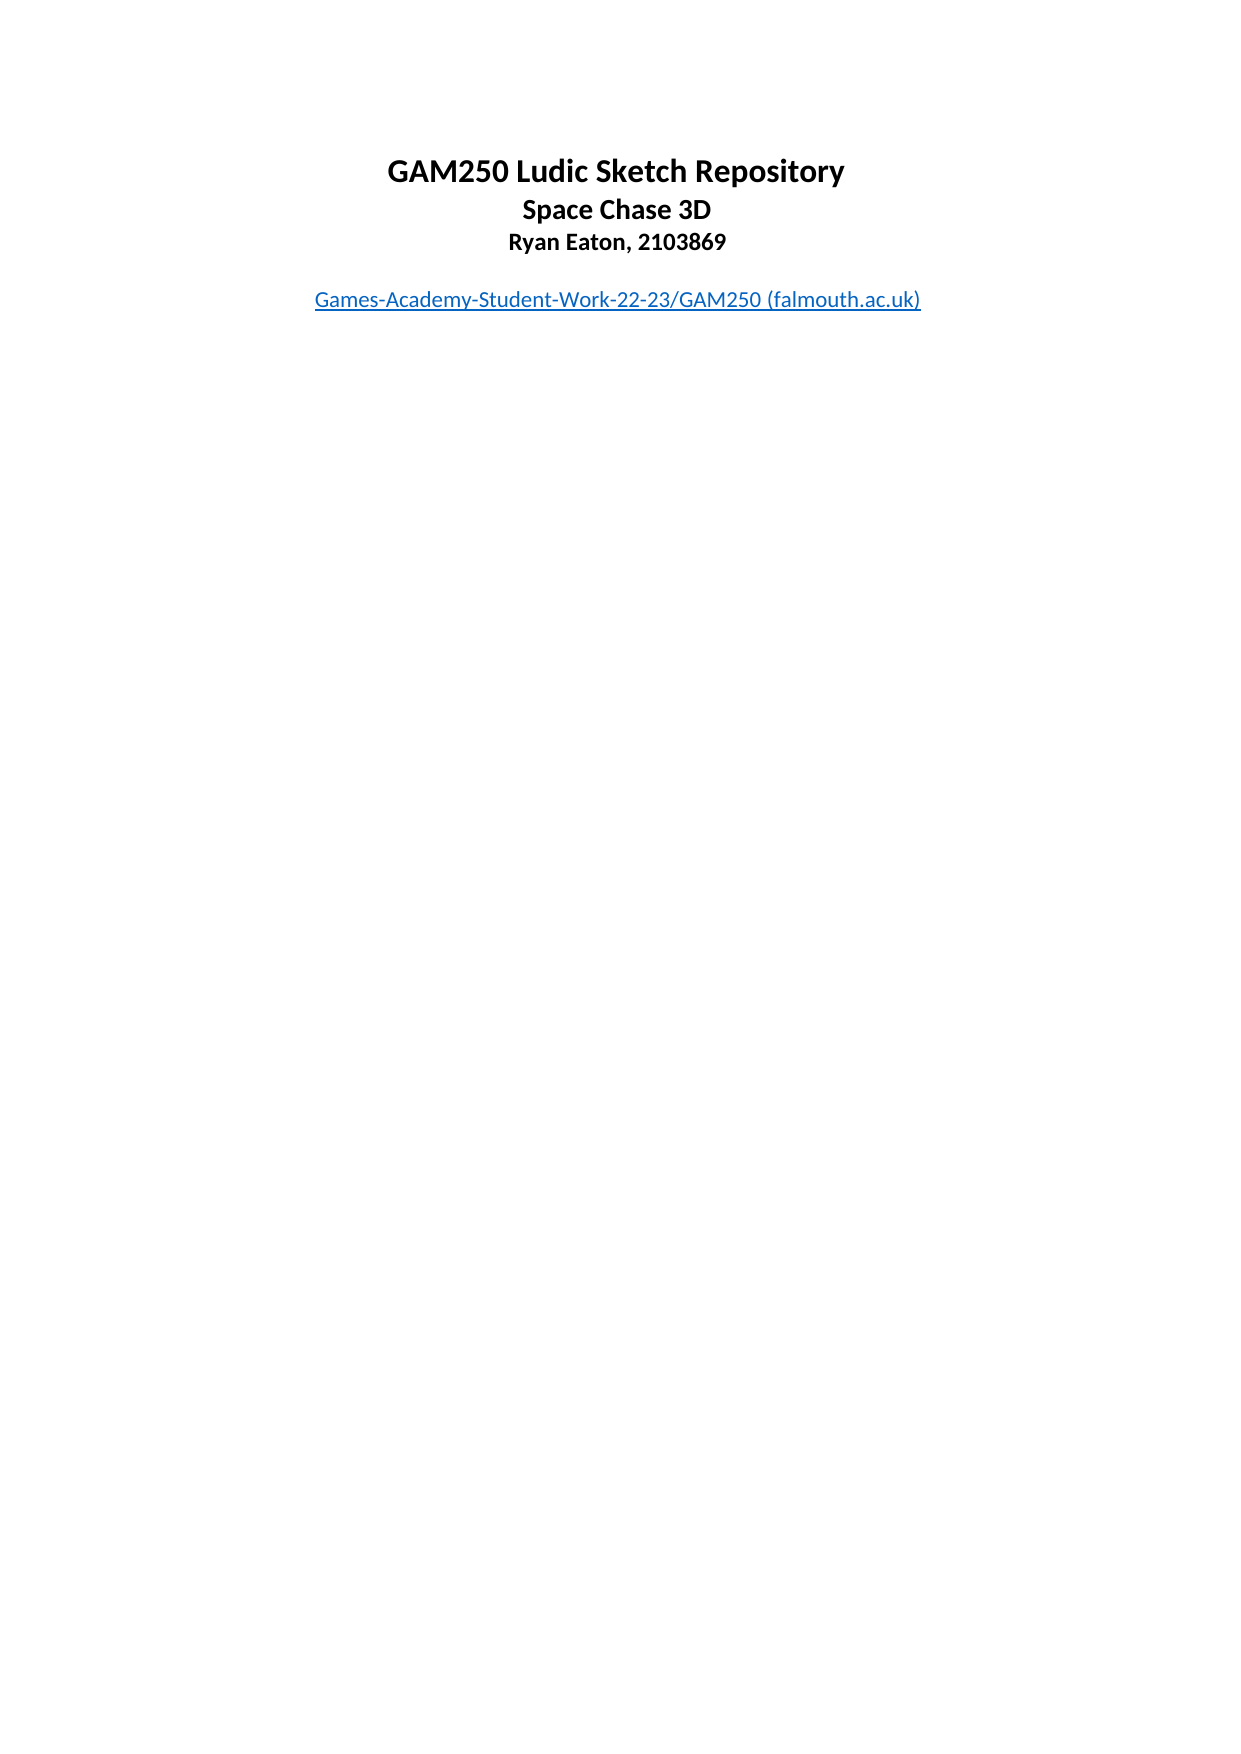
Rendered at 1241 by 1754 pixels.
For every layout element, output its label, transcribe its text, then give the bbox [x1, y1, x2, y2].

text Games-Academy-Student-Work-22-23/GAM250 (falmouth.ac.uk) [150, 285, 1090, 313]
text Ryan Eaton, 2103869 [150, 226, 1090, 257]
text Space Chase 3D [150, 191, 1090, 226]
text GAM250 Ludic Sketch Repository [150, 150, 1090, 191]
